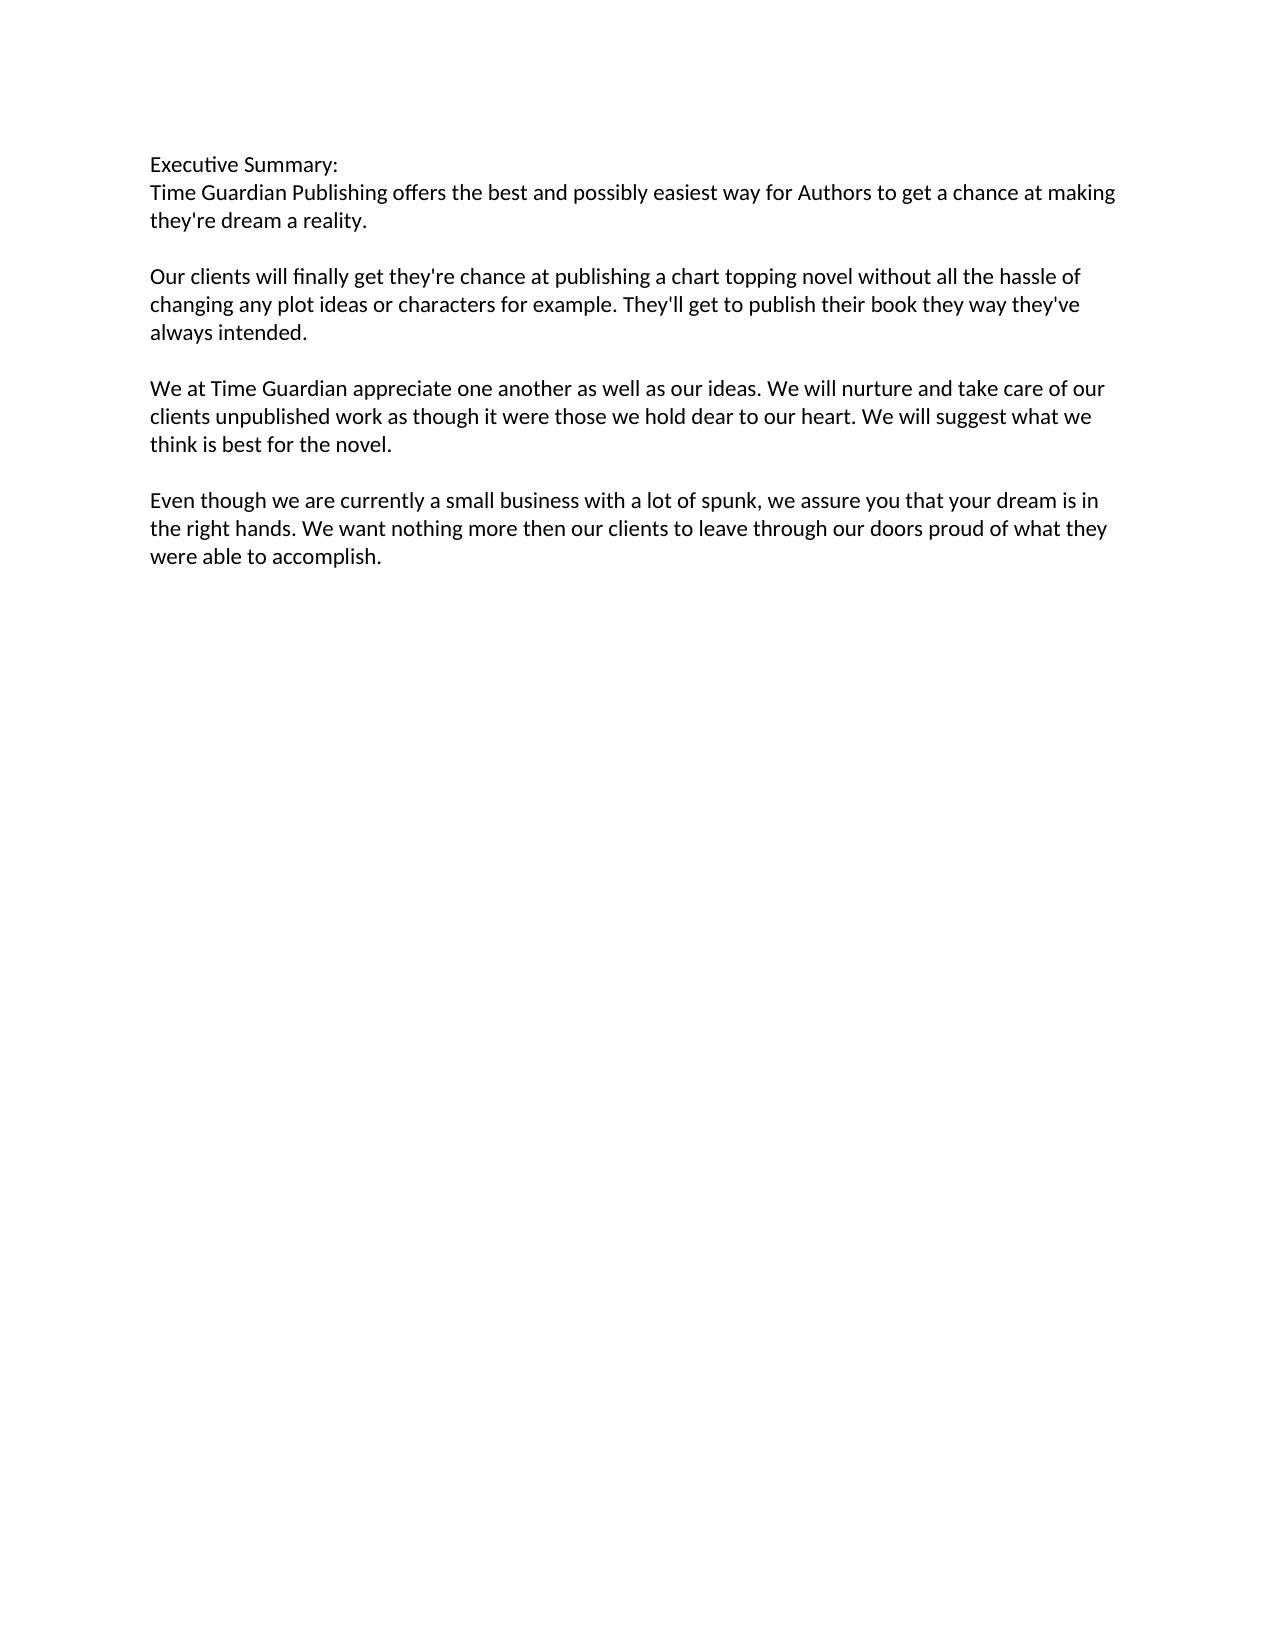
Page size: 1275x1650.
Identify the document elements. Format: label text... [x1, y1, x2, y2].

text Executive Summary: [150, 150, 1125, 178]
text Time Guardian Publishing offers the best and possibly easiest way for Authors to get a chance at making they're dream a reality. [150, 178, 1125, 234]
text We at Time Guardian appreciate one another as well as our ideas. We will nurture and take care of our clients unpublished work as though it were those we hold dear to our heart. We will suggest what we think is best for the novel. [150, 374, 1125, 458]
text Even though we are currently a small business with a lot of spunk, we assure you that your dream is in the right hands. We want nothing more then our clients to leave through our doors proud of what they were able to accomplish. [150, 486, 1125, 570]
text Our clients will finally get they're chance at publishing a chart topping novel without all the hassle of changing any plot ideas or characters for example. They'll get to publish their book they way they've always intended. [150, 262, 1125, 346]
